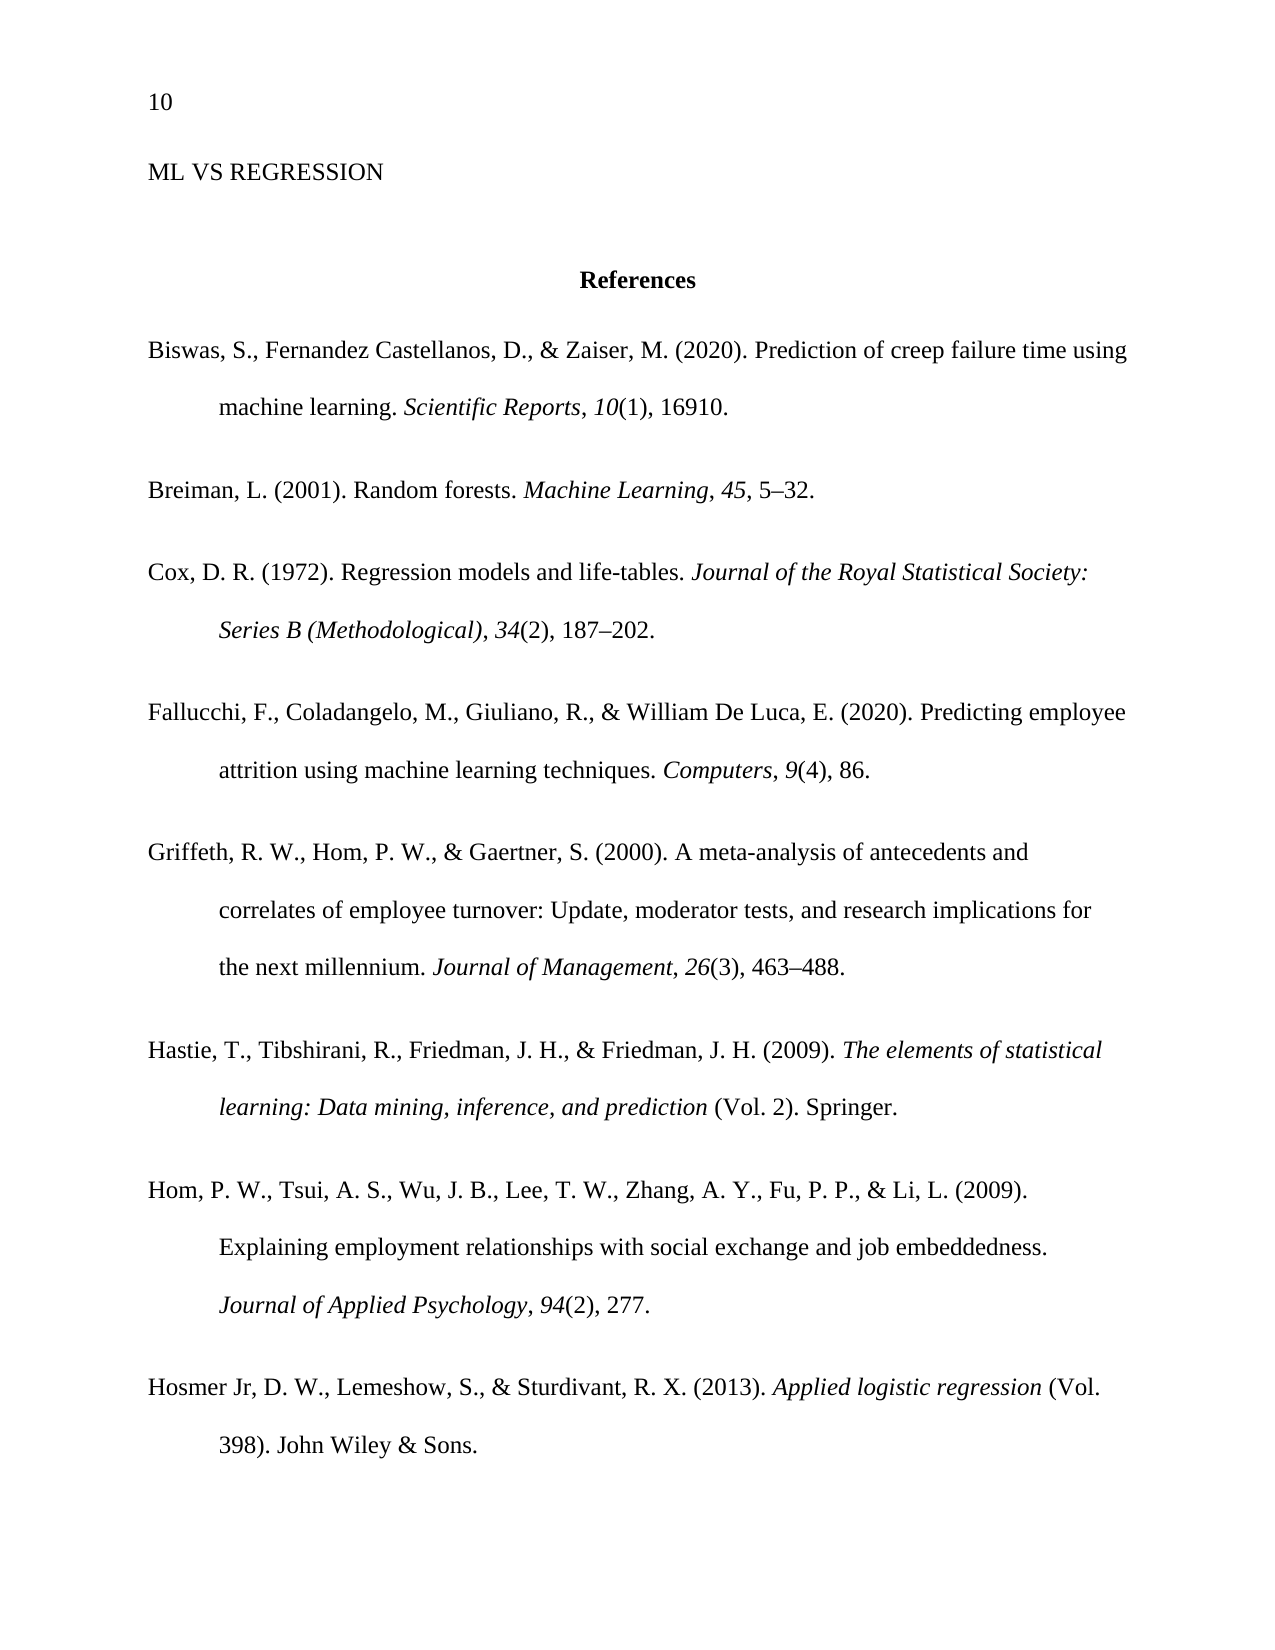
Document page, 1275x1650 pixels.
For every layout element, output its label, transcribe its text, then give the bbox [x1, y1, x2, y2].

text Hastie, T., Tibshirani, R., Friedman, J. H., & Friedman, J. H. (2009). The elements of statistical learning: Data mining, inference, and prediction (Vol. 2). Springer. [148, 1035, 1127, 1121]
text Biswas, S., Fernandez Castellanos, D., & Zaiser, M. (2020). Prediction of creep failure time using machine learning. Scientific Reports, 10(1), 16910. [148, 335, 1127, 421]
text Fallucchi, F., Coladangelo, M., Giuliano, R., & William De Luca, E. (2020). Predicting employee attrition using machine learning techniques. Computers, 9(4), 86. [148, 697, 1127, 784]
text Cox, D. R. (1972). Regression models and life-tables. Journal of the Royal Statistical Society: Series B (Methodological), 34(2), 187–202. [148, 557, 1127, 644]
text Hom, P. W., Tsui, A. S., Wu, J. B., Lee, T. W., Zhang, A. Y., Fu, P. P., & Li, L. (2009). Explaining employment relationships with social exchange and job embeddedness. Journal of Applied Psychology, 94(2), 277. [148, 1175, 1127, 1319]
subtitle References [148, 265, 1127, 294]
text Hosmer Jr, D. W., Lemeshow, S., & Sturdivant, R. X. (2013). Applied logistic regression (Vol. 398). John Wiley & Sons. [148, 1372, 1127, 1459]
text Griffeth, R. W., Hom, P. W., & Gaertner, S. (2000). A meta-analysis of antecedents and correlates of employee turnover: Update, moderator tests, and research implications for the next millennium. Journal of Management, 26(3), 463–488. [148, 837, 1127, 981]
text Breiman, L. (2001). Random forests. Machine Learning, 45, 5–32. [148, 475, 1127, 504]
